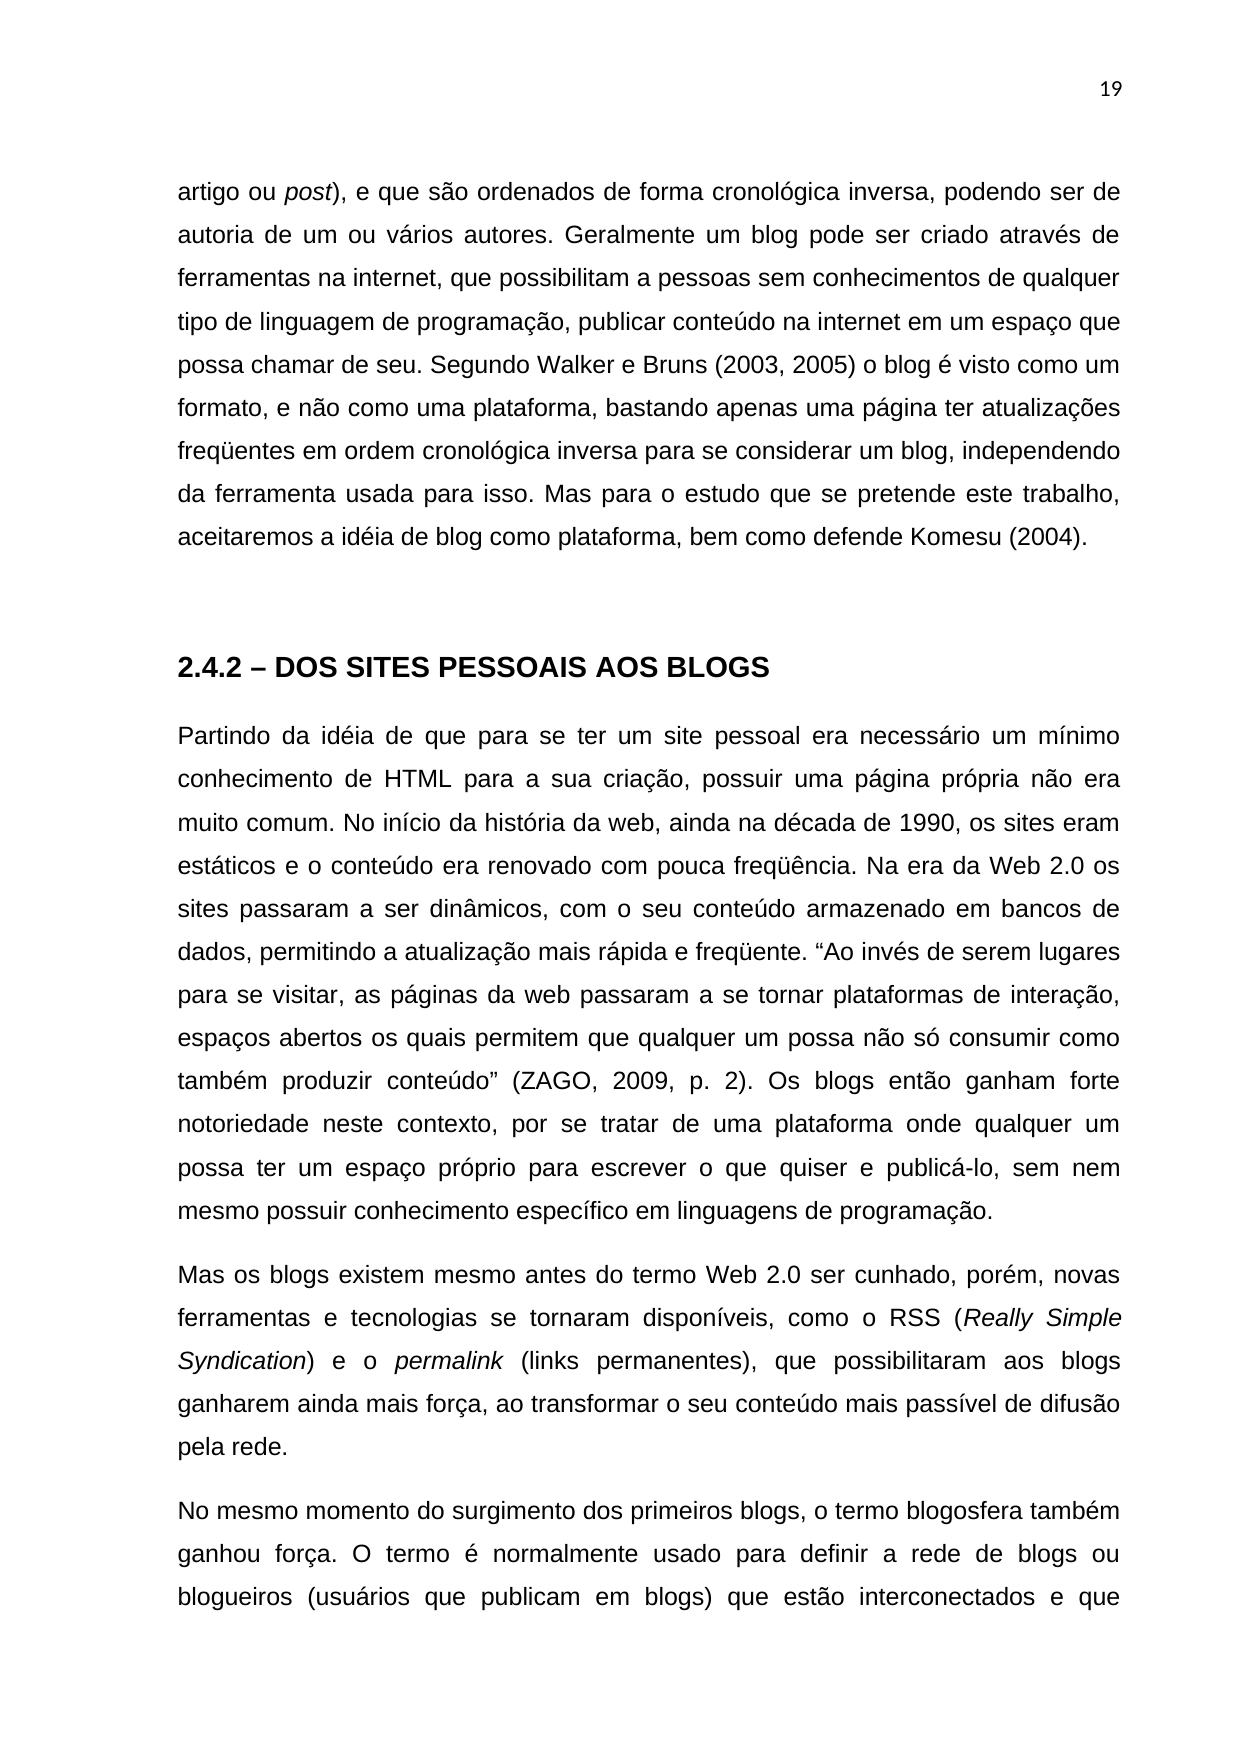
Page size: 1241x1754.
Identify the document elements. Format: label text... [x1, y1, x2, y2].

text Partindo da idéia de que para se ter um site pessoal era necessário um mínimo conhecimento de HTML para a sua criação, possuir uma página própria não era muito comum. No início da história da web, ainda na década de 1990, os sites eram estáticos e o conteúdo era renovado com pouca freqüência. Na era da Web 2.0 os sites passaram a ser dinâmicos, com o seu conteúdo armazenado em bancos de dados, permitindo a atualização mais rápida e freqüente. “Ao invés de serem lugares para se visitar, as páginas da web passaram a se tornar plataformas de interação, espaços abertos os quais permitem que qualquer um possa não só consumir como também produzir conteúdo” (ZAGO, 2009, p. 2). Os blogs então ganham forte notoriedade neste contexto, por se tratar de uma plataforma onde qualquer um possa ter um espaço próprio para escrever o que quiser e publicá-lo, sem nem mesmo possuir conhecimento específico em linguagens de programação. [177, 721, 1122, 1224]
text Mas os blogs existem mesmo antes do termo Web 2.0 ser cunhado, porém, novas ferramentas e tecnologias se tornaram disponíveis, como o RSS (Really Simple Syndication) e o permalink (links permanentes), que possibilitaram aos blogs ganharem ainda mais força, ao transformar o seu conteúdo mais passível de difusão pela rede. [177, 1259, 1122, 1461]
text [177, 1496, 1122, 1611]
text 2.4.2 – DOS SITES PESSOAIS AOS BLOGS [177, 650, 1122, 684]
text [177, 177, 1122, 551]
